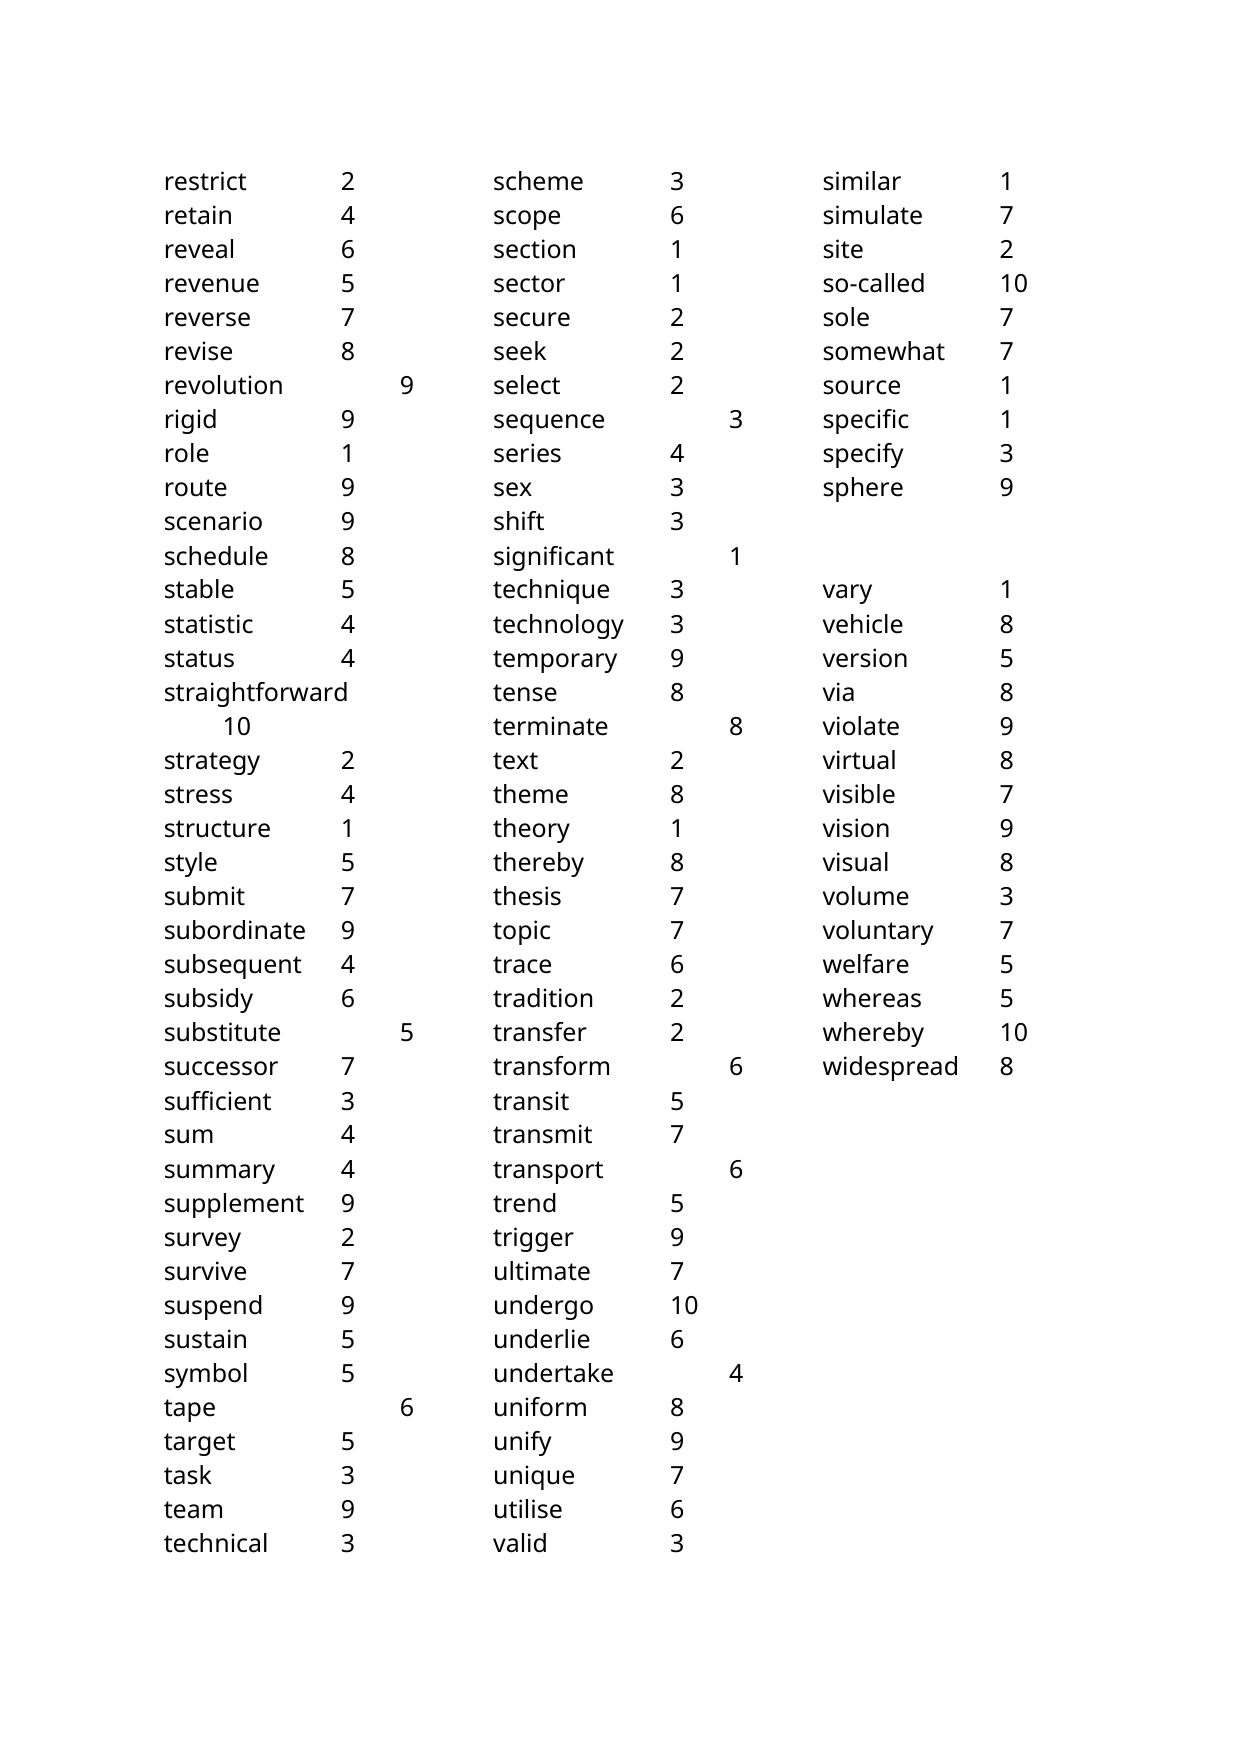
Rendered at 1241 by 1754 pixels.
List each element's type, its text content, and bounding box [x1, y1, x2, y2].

text whereas 5 [822, 981, 1077, 1015]
text unify 9 [493, 1424, 747, 1458]
text specific 1 [822, 402, 1077, 436]
text trace 6 [493, 947, 747, 981]
text welfare 5 [822, 947, 1077, 981]
text supplement 9 [163, 1185, 418, 1219]
text technique 3 [493, 572, 747, 606]
text tense 8 [493, 674, 747, 708]
text style 5 [163, 845, 418, 879]
text sustain 5 [163, 1322, 418, 1356]
text target 5 [163, 1424, 418, 1458]
text specify 3 [822, 436, 1077, 470]
text visible 7 [822, 777, 1077, 811]
text simulate 7 [822, 197, 1077, 232]
text theme 8 [493, 777, 747, 811]
text source 1 [822, 368, 1077, 402]
text section 1 [493, 232, 747, 266]
text voluntary 7 [822, 913, 1077, 947]
text somewhat 7 [822, 334, 1077, 368]
text retain 4 [163, 197, 418, 232]
text theory 1 [493, 811, 747, 845]
text suspend 9 [163, 1287, 418, 1322]
text subsequent 4 [163, 947, 418, 981]
text topic 7 [493, 913, 747, 947]
text sex 3 [493, 470, 747, 504]
text thereby 8 [493, 845, 747, 879]
text significant 1 [493, 538, 747, 572]
text transfer 2 [493, 1015, 747, 1049]
text status 4 [163, 640, 418, 674]
text similar 1 [822, 163, 1077, 197]
text widespread 8 [822, 1049, 1077, 1083]
text technology 3 [493, 606, 747, 640]
text select 2 [493, 368, 747, 402]
text symbol 5 [163, 1356, 418, 1390]
text schedule 8 [163, 538, 418, 572]
text unique 7 [493, 1458, 747, 1492]
text thesis 7 [493, 879, 747, 913]
text successor 7 [163, 1049, 418, 1083]
text sum 4 [163, 1117, 418, 1151]
text restrict 2 [163, 163, 418, 197]
text substitute 5 [163, 1015, 418, 1049]
text volume 3 [822, 879, 1077, 913]
text sphere 9 [822, 470, 1077, 504]
text visual 8 [822, 845, 1077, 879]
text transit 5 [493, 1083, 747, 1117]
text summary 4 [163, 1151, 418, 1185]
text revise 8 [163, 334, 418, 368]
text straightforward 10 [163, 674, 418, 742]
text valid 3 [493, 1526, 747, 1560]
text sector 1 [493, 266, 747, 300]
text scope 6 [493, 197, 747, 232]
text survive 7 [163, 1253, 418, 1287]
text scheme 3 [493, 163, 747, 197]
text transport 6 [493, 1151, 747, 1185]
text ultimate 7 [493, 1253, 747, 1287]
text undergo 10 [493, 1287, 747, 1322]
text terminate 8 [493, 708, 747, 742]
text scenario 9 [163, 504, 418, 538]
text utilise 6 [493, 1492, 747, 1526]
text via 8 [822, 674, 1077, 708]
text team 9 [163, 1492, 418, 1526]
text so-called 10 [822, 266, 1077, 300]
text role 1 [163, 436, 418, 470]
text tape 6 [163, 1390, 418, 1424]
text undertake 4 [493, 1356, 747, 1390]
text trend 5 [493, 1185, 747, 1219]
text rigid 9 [163, 402, 418, 436]
text stable 5 [163, 572, 418, 606]
text uniform 8 [493, 1390, 747, 1424]
text version 5 [822, 640, 1077, 674]
text route 9 [163, 470, 418, 504]
text reverse 7 [163, 300, 418, 334]
text whereby 10 [822, 1015, 1077, 1049]
text revolution 9 [163, 368, 418, 402]
text site 2 [822, 232, 1077, 266]
text seek 2 [493, 334, 747, 368]
text shift 3 [493, 504, 747, 538]
text revenue 5 [163, 266, 418, 300]
text statistic 4 [163, 606, 418, 640]
text text 2 [493, 742, 747, 777]
text sufficient 3 [163, 1083, 418, 1117]
text submit 7 [163, 879, 418, 913]
text stress 4 [163, 777, 418, 811]
text underlie 6 [493, 1322, 747, 1356]
text transmit 7 [493, 1117, 747, 1151]
text technical 3 [163, 1526, 418, 1560]
text strategy 2 [163, 742, 418, 777]
text violate 9 [822, 708, 1077, 742]
text subsidy 6 [163, 981, 418, 1015]
text vary 1 [822, 572, 1077, 606]
text temporary 9 [493, 640, 747, 674]
text sole 7 [822, 300, 1077, 334]
text sequence 3 [493, 402, 747, 436]
text series 4 [493, 436, 747, 470]
text secure 2 [493, 300, 747, 334]
text tradition 2 [493, 981, 747, 1015]
text vehicle 8 [822, 606, 1077, 640]
text vision 9 [822, 811, 1077, 845]
text virtual 8 [822, 742, 1077, 777]
text reveal 6 [163, 232, 418, 266]
text subordinate 9 [163, 913, 418, 947]
text survey 2 [163, 1219, 418, 1253]
text task 3 [163, 1458, 418, 1492]
text transform 6 [493, 1049, 747, 1083]
text structure 1 [163, 811, 418, 845]
text trigger 9 [493, 1219, 747, 1253]
